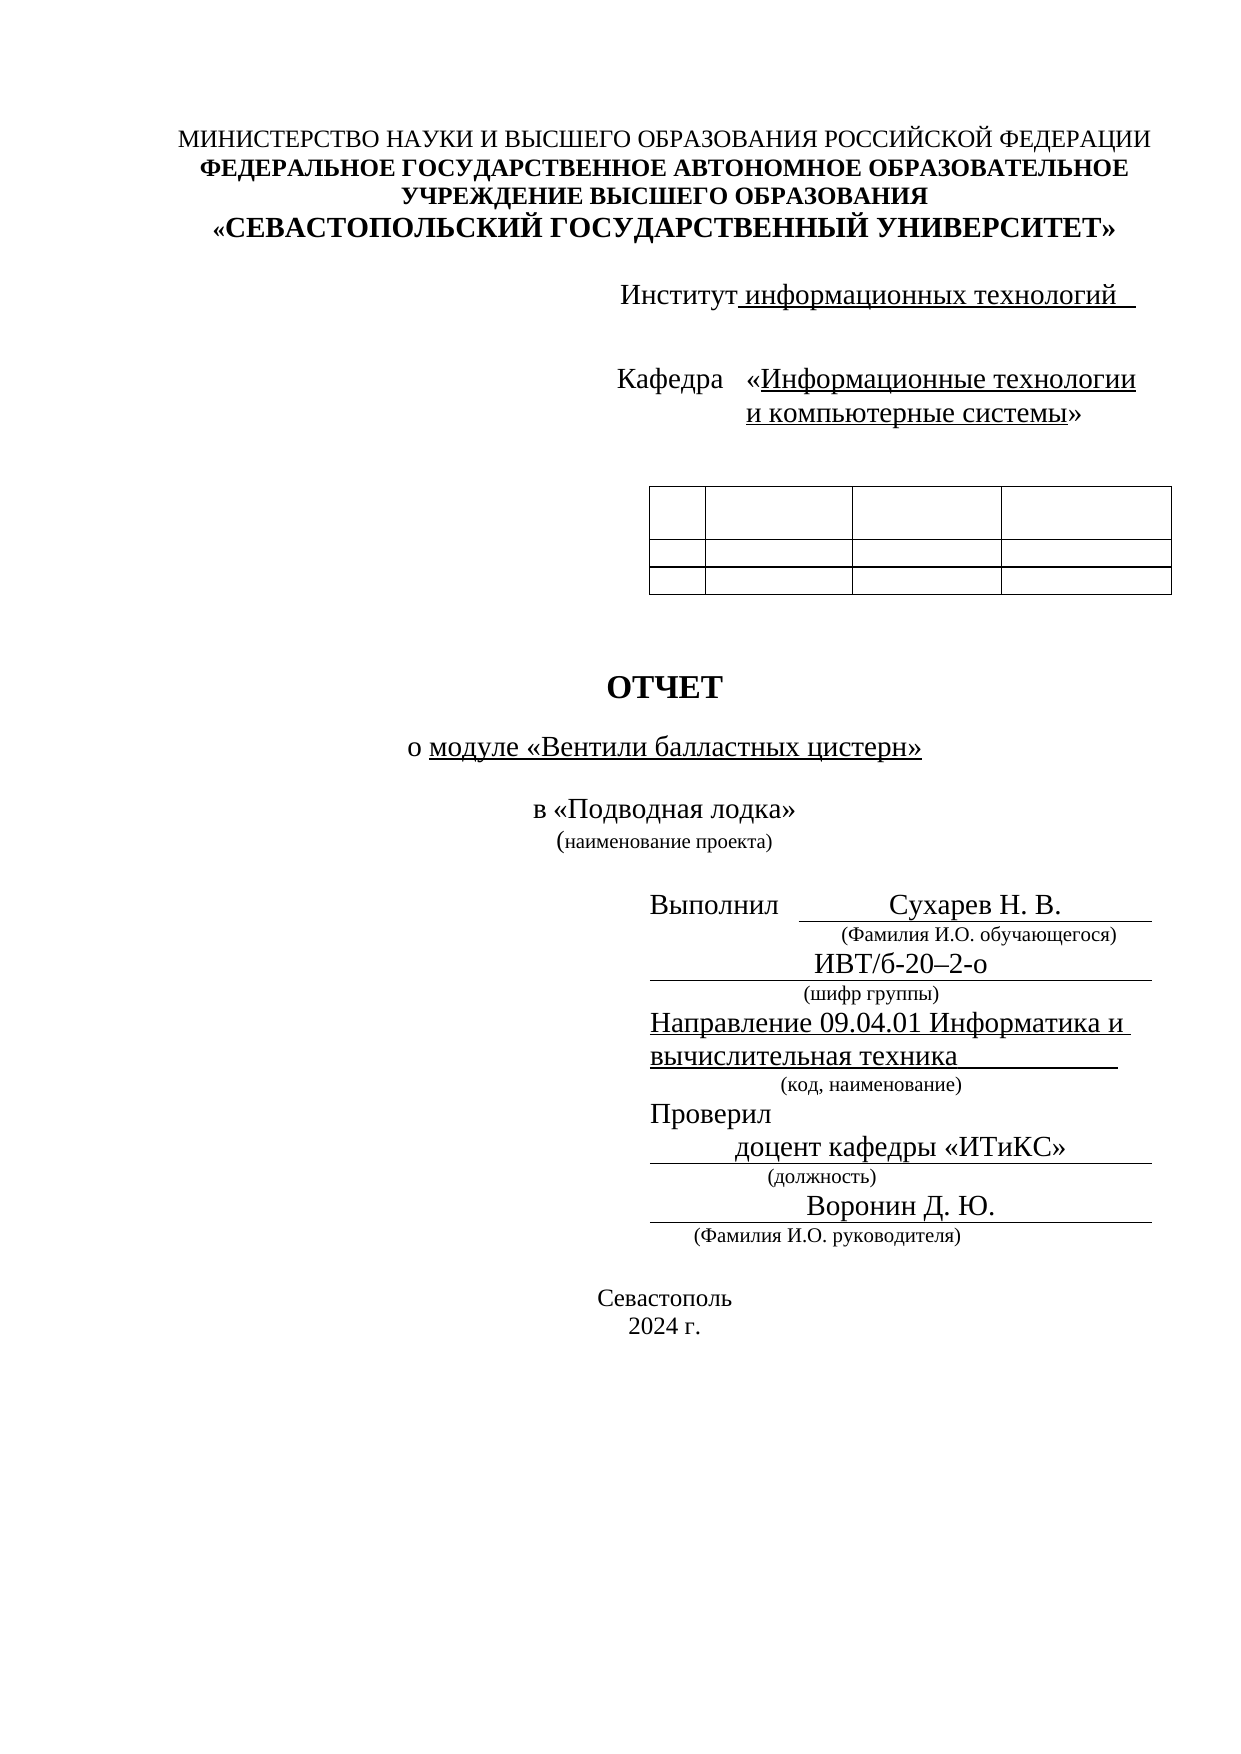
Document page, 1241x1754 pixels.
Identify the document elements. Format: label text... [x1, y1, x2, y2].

text Направление ___________ [650, 1005, 1152, 1072]
table_cell [1002, 540, 1171, 566]
table_cell [853, 540, 1001, 566]
text в [177, 792, 1152, 825]
table_header «» [735, 361, 1152, 428]
text ОТЧЕТ [177, 667, 1152, 705]
table_header [650, 946, 1152, 979]
text (наименование проекта) [177, 825, 1152, 854]
text «СЕВАСТОПОЛЬСКИЙ ГОСУДАРСТВЕННЫЙ УНИВЕРСИТЕТ» [177, 210, 1152, 244]
text о модуле «Вентили балластных цистерн» [177, 729, 1152, 763]
text Институт информационных технологий [620, 277, 1152, 311]
text 202 г. [177, 1311, 1152, 1340]
text (шифр группы) [591, 981, 1152, 1005]
text ФЕДЕРАЛЬНОЕ ГОСУДАРСТВЕННОЕ АВТОНОМНОЕ ОБРАЗОВАТЕЛЬНОЕ [177, 153, 1152, 181]
table_header [650, 487, 705, 539]
table_cell [650, 540, 705, 566]
table_header [1002, 487, 1171, 539]
text Севастополь [177, 1283, 1152, 1311]
text (Фамилия И.О. обучающегося) [591, 922, 1152, 946]
table_cell [650, 568, 705, 594]
text Проверил [650, 1096, 1122, 1129]
table_header [706, 487, 852, 539]
table_cell [853, 568, 1001, 594]
text МИНИСТЕРСТВО НАУКИ И ВЫСШЕГО ОБРАЗОВАНИЯ РОССИЙСКОЙ ФЕДЕРАЦИИ [177, 124, 1152, 153]
table_cell [706, 568, 852, 594]
text (должность) [738, 1164, 1152, 1188]
text (Фамилия И.О. руководителя) [664, 1223, 1152, 1247]
table_header Кафедра [605, 361, 734, 428]
text (код, наименование) [591, 1072, 1152, 1096]
table_header [853, 487, 1001, 539]
text УЧРЕЖДЕНИЕ ВЫСШЕГО ОБРАЗОВАНИЯ [177, 181, 1152, 210]
table_cell [1002, 568, 1171, 594]
table_cell [706, 540, 852, 566]
table_header Выполнил [650, 888, 798, 921]
